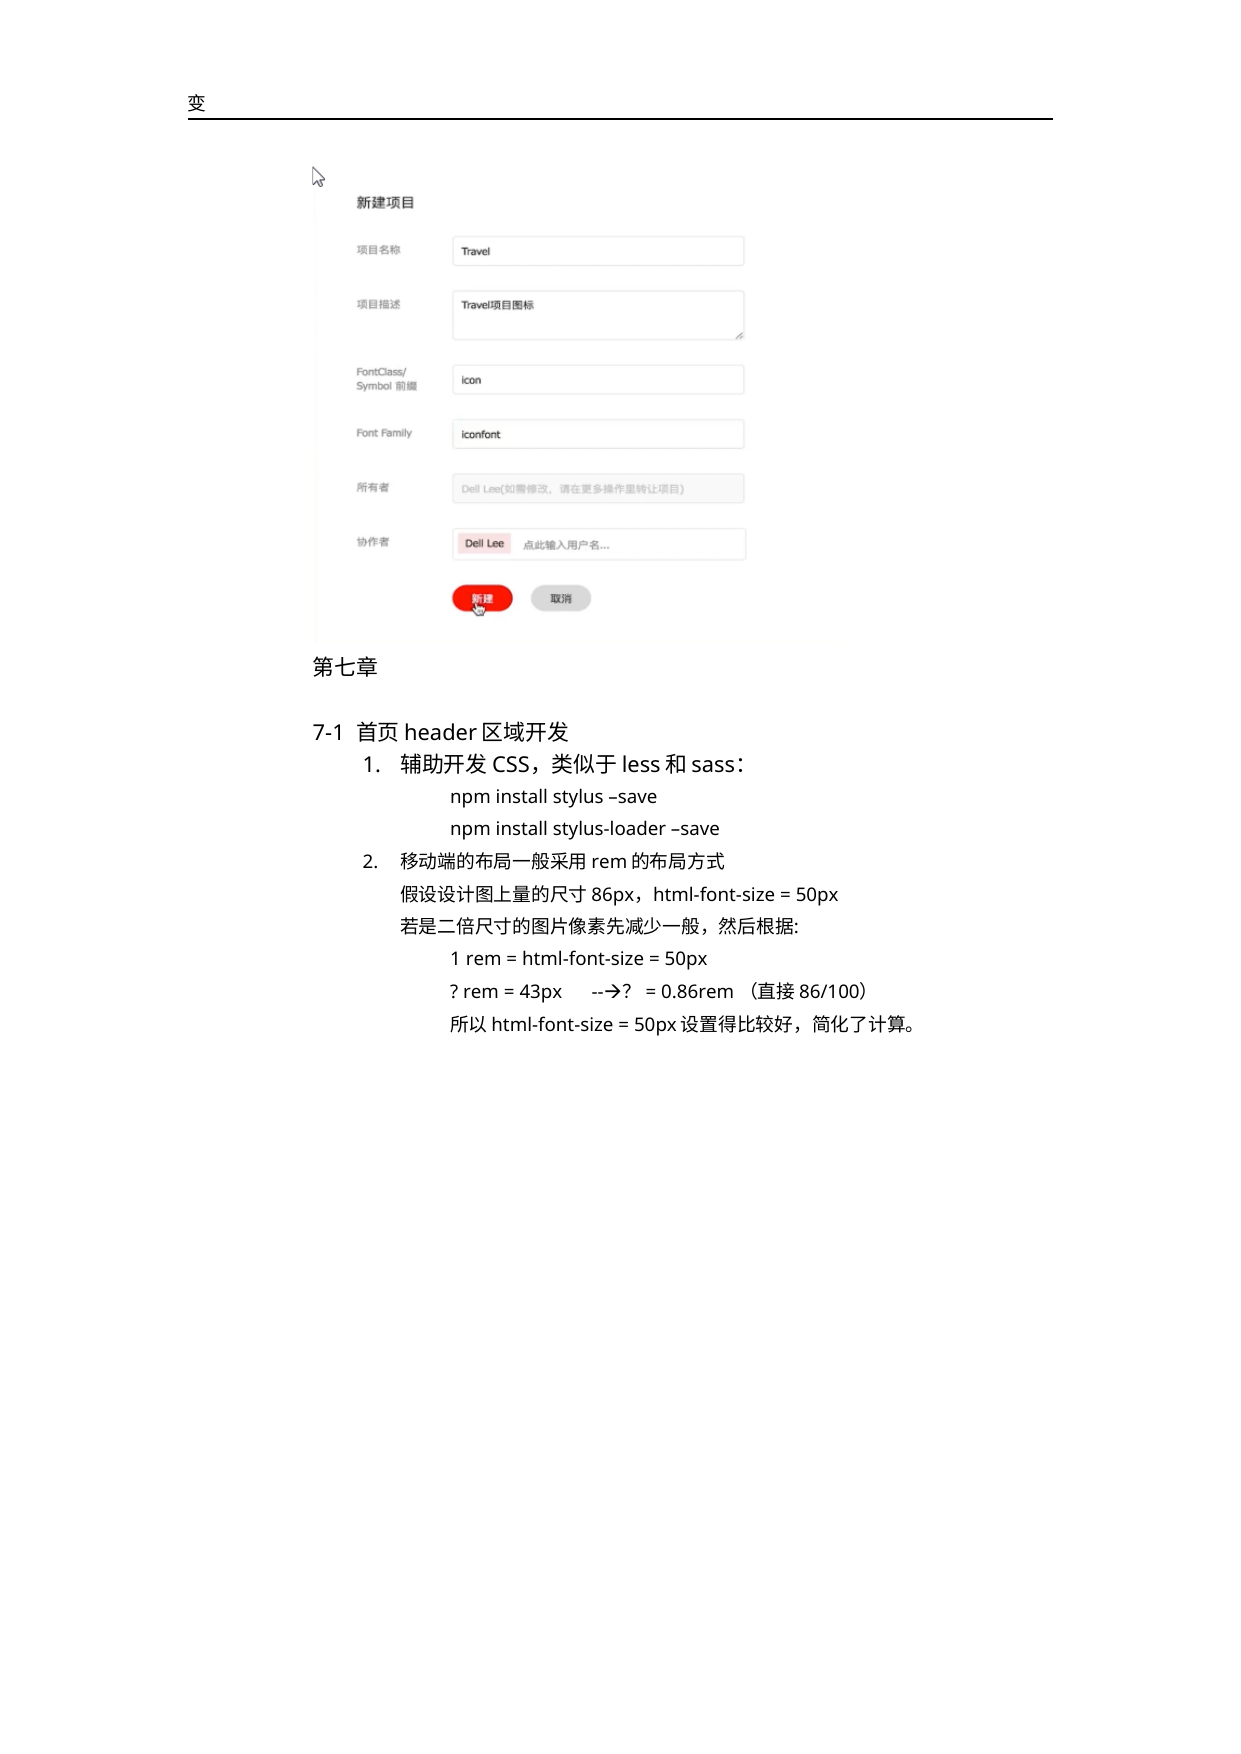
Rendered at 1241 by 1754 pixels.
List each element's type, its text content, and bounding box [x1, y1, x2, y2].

list 1 rem = html-font-size = 50px [444, 942, 1053, 974]
list 所以html-font-size = 50px设置得比较好，简化了计算。 [444, 1007, 1053, 1039]
text 假设设计图上量的尺寸86px，html-font-size = 50px [356, 877, 1053, 909]
list npm install stylus –save [444, 779, 1053, 812]
picture [312, 162, 846, 644]
list 若是二倍尺寸的图片像素先减少一般，然后根据: [400, 909, 1053, 942]
text npm install stylus-loader –save [187, 812, 1053, 844]
list 首页header区域开发 [312, 714, 1053, 747]
list 辅助开发CSS，类似于less和sass： [362, 747, 1053, 779]
list 第七章 [312, 649, 1053, 682]
list 移动端的布局一般采用rem的布局方式 [362, 844, 1053, 877]
list ? rem = 43px --？ = 0.86rem （直接86/100） [444, 974, 1053, 1007]
